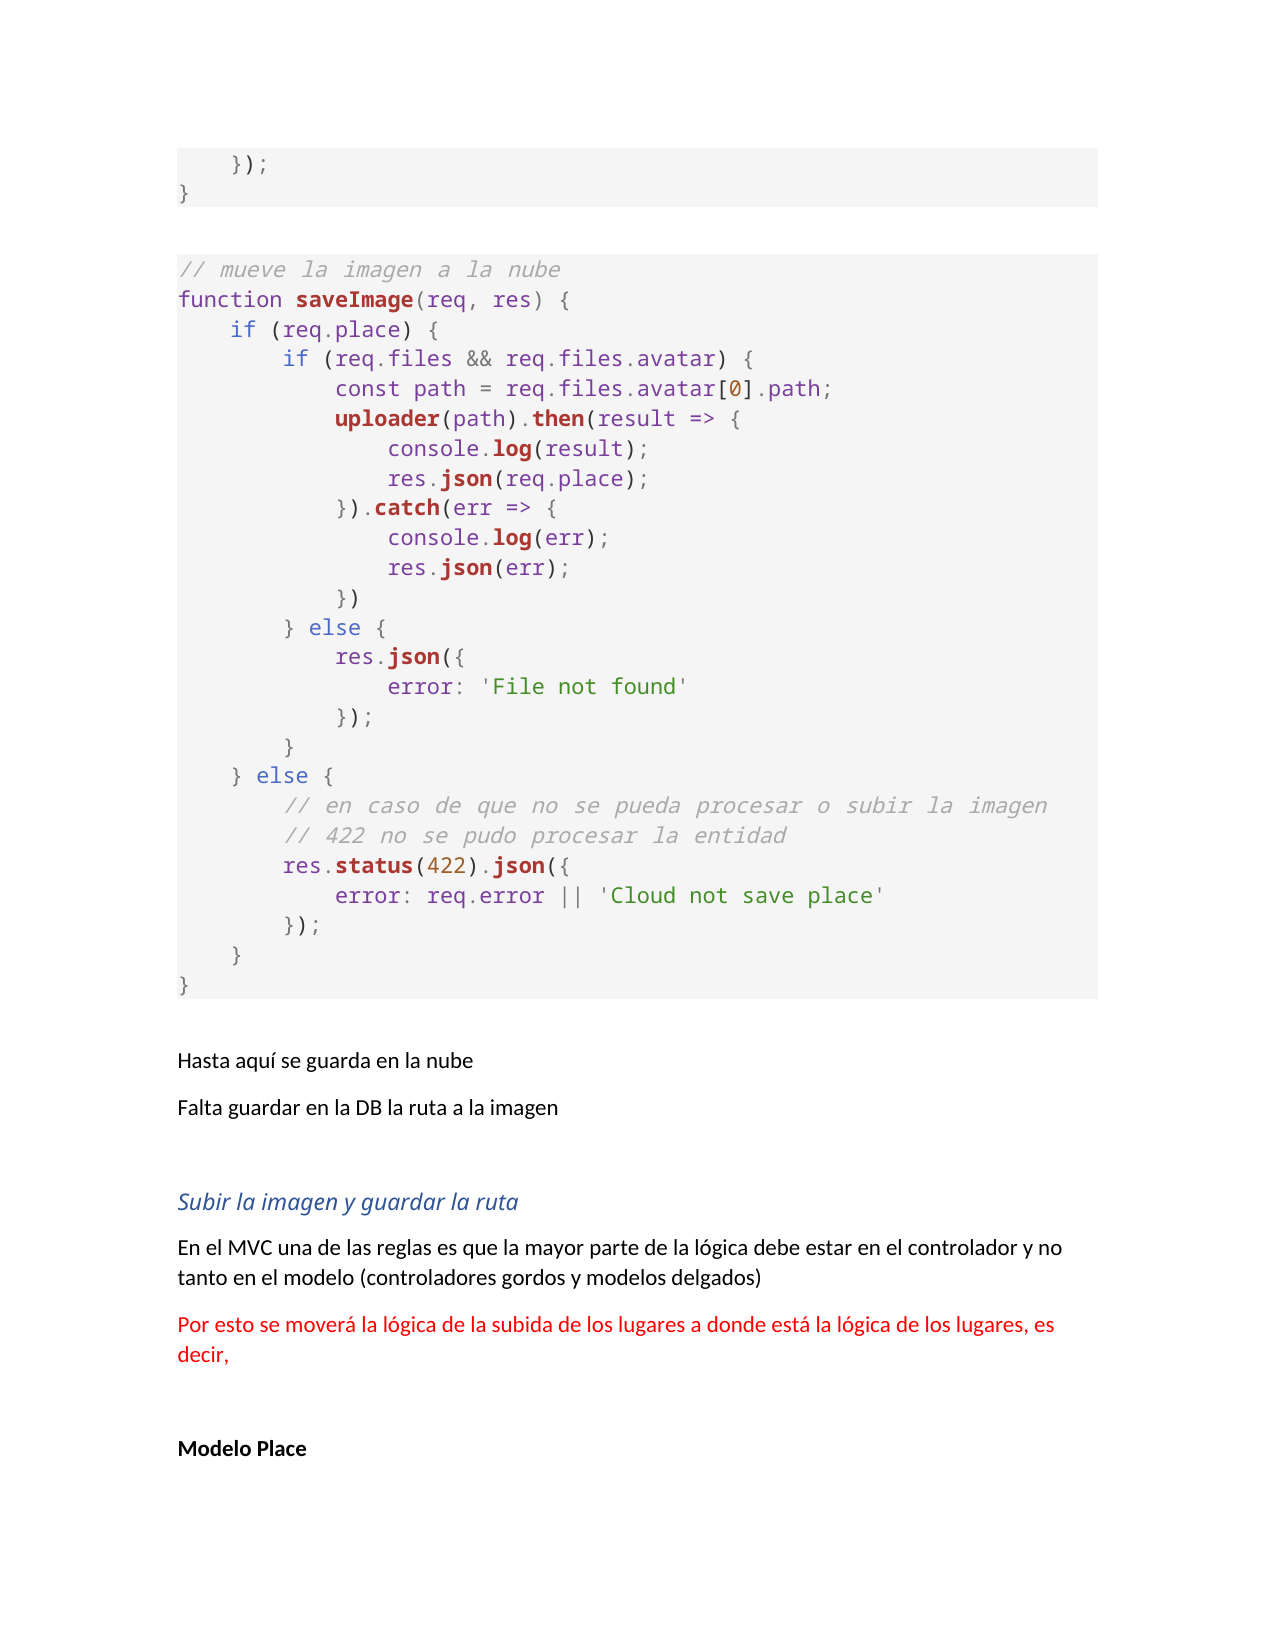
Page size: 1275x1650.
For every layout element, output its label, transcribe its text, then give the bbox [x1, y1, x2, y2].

text if (req.place) { [177, 314, 1098, 343]
text }); [177, 701, 1098, 731]
text res.status(422).json({ [177, 850, 1098, 880]
text const path = req.files.avatar[0].path; [177, 373, 1098, 403]
text }); [177, 148, 1098, 177]
text } [177, 731, 1098, 761]
text if (req.files && req.files.avatar) { [177, 343, 1098, 373]
text // mueve la imagen a la nube [177, 254, 1098, 284]
text En el MVC una de las reglas es que la mayor parte de la lógica debe estar en el controlador y no tanto en el modelo (controladores gordos y modelos delgados) [177, 1233, 1098, 1291]
text res.json({ [177, 641, 1098, 671]
text console.log(err); [177, 522, 1098, 552]
text }); [177, 909, 1098, 939]
text Falta guardar en la DB la ruta a la imagen [177, 1093, 1098, 1121]
subtitle Subir la imagen y guardar la ruta [177, 1186, 1098, 1218]
text res.json(req.place); [177, 463, 1098, 492]
text console.log(result); [177, 433, 1098, 463]
text Por esto se moverá la lógica de la subida de los lugares a donde está la lógica de los lugares, es decir, [177, 1310, 1098, 1368]
text } [177, 939, 1098, 969]
text } [177, 969, 1098, 999]
text }).catch(err => { [177, 492, 1098, 522]
text } else { [177, 612, 1098, 641]
text Modelo Place [177, 1434, 1098, 1462]
text // 422 no se pudo procesar la entidad [177, 820, 1098, 850]
text error: req.error || 'Cloud not save place' [177, 880, 1098, 909]
text uploader(path).then(result => { [177, 403, 1098, 433]
text Hasta aquí se guarda en la nube [177, 1046, 1098, 1074]
text } [177, 177, 1098, 207]
text }) [177, 582, 1098, 612]
text // en caso de que no se pueda procesar o subir la imagen [177, 790, 1098, 820]
text } else { [177, 761, 1098, 790]
text res.json(err); [177, 552, 1098, 582]
text function saveImage(req, res) { [177, 284, 1098, 314]
text error: 'File not found' [177, 671, 1098, 701]
